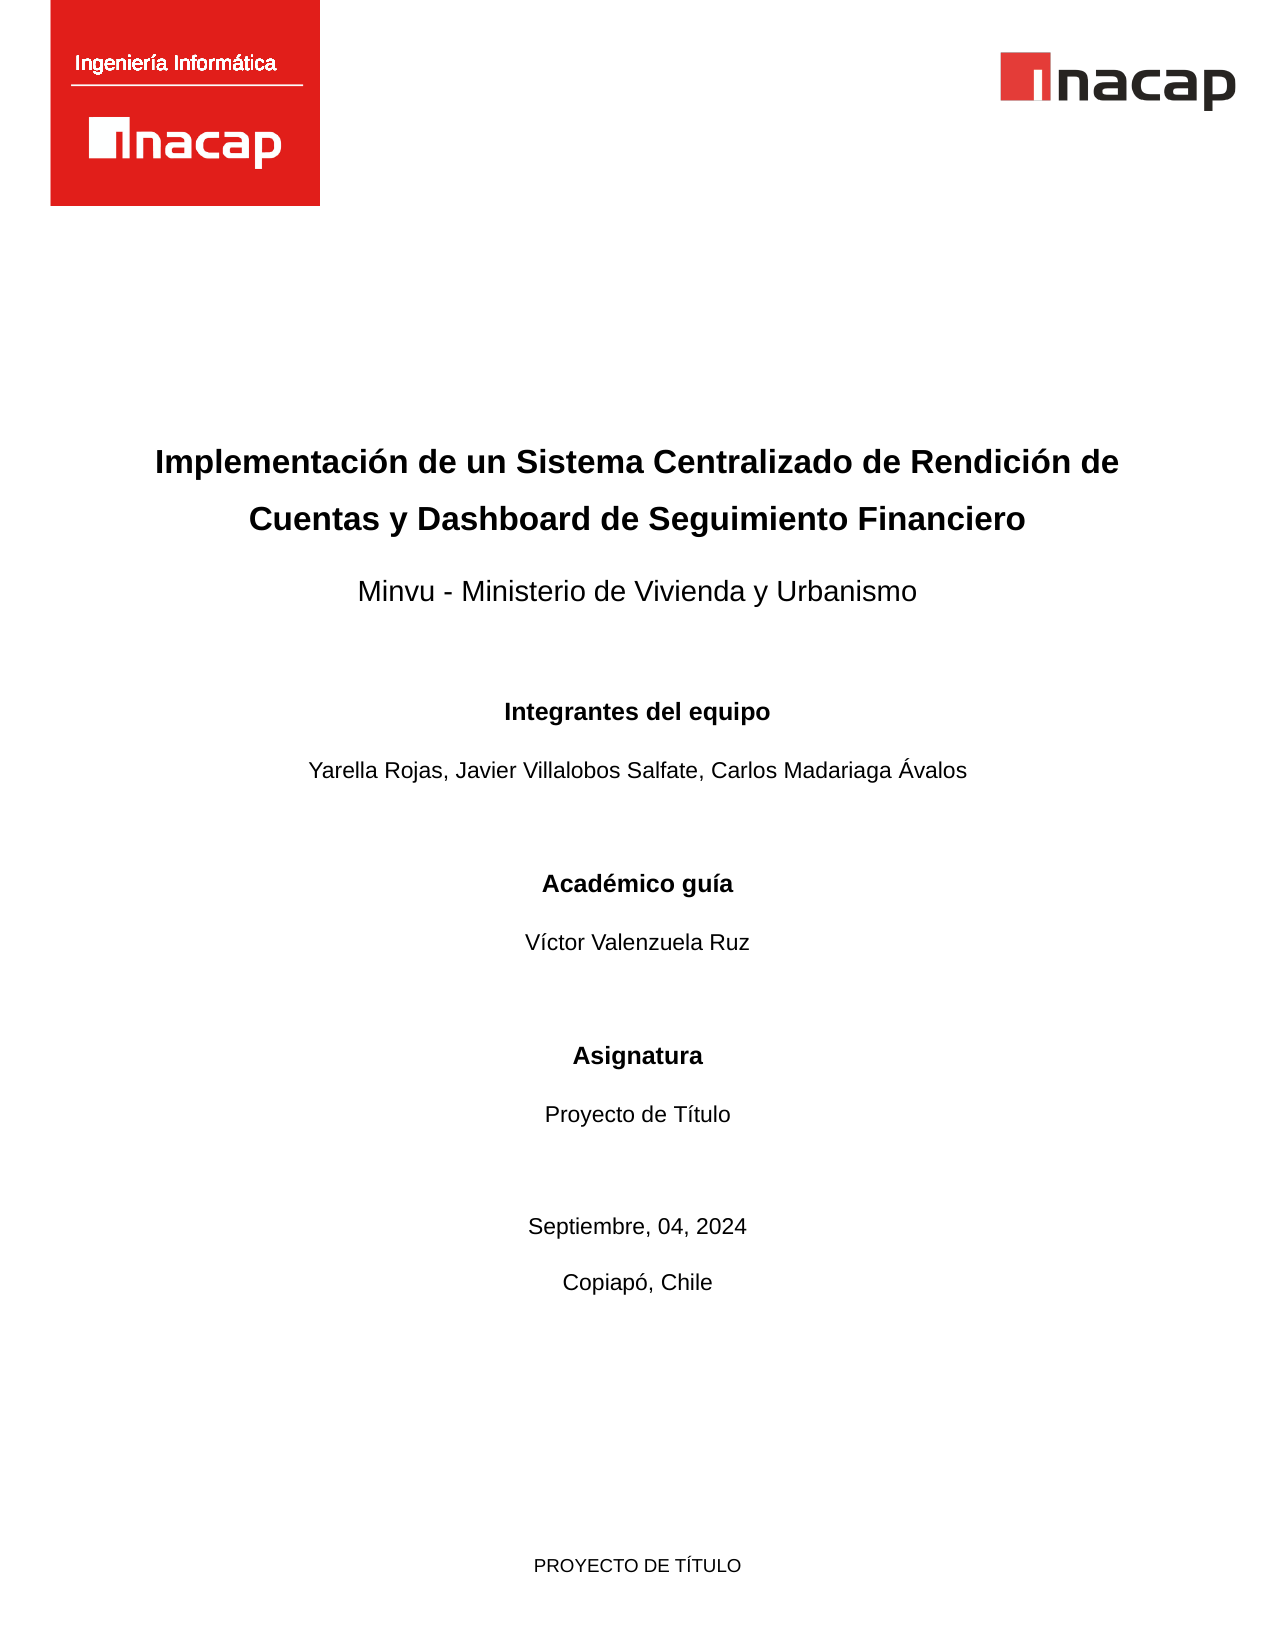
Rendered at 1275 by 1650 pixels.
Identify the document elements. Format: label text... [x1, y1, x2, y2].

text Implementación de un Sistema Centralizado de Rendición de Cuentas y Dashboard de Seguimiento Financiero [148, 442, 1127, 538]
text Proyecto de Título [148, 1101, 1127, 1127]
text Yarella Rojas, Javier Villalobos Salfate, Carlos Madariaga Ávalos [148, 757, 1127, 783]
picture [1000, 52, 1236, 111]
text Septiembre, 04, 2024 [148, 1213, 1127, 1239]
text Integrantes del equipo [148, 697, 1127, 726]
text Víctor Valenzuela Ruz [148, 929, 1127, 955]
text Académico guía [148, 869, 1127, 898]
text Copiapó, Chile [148, 1269, 1127, 1296]
text Minvu - Ministerio de Vivienda y Urbanismo [148, 574, 1127, 607]
text Asignatura [148, 1041, 1127, 1070]
picture [50, 0, 320, 206]
